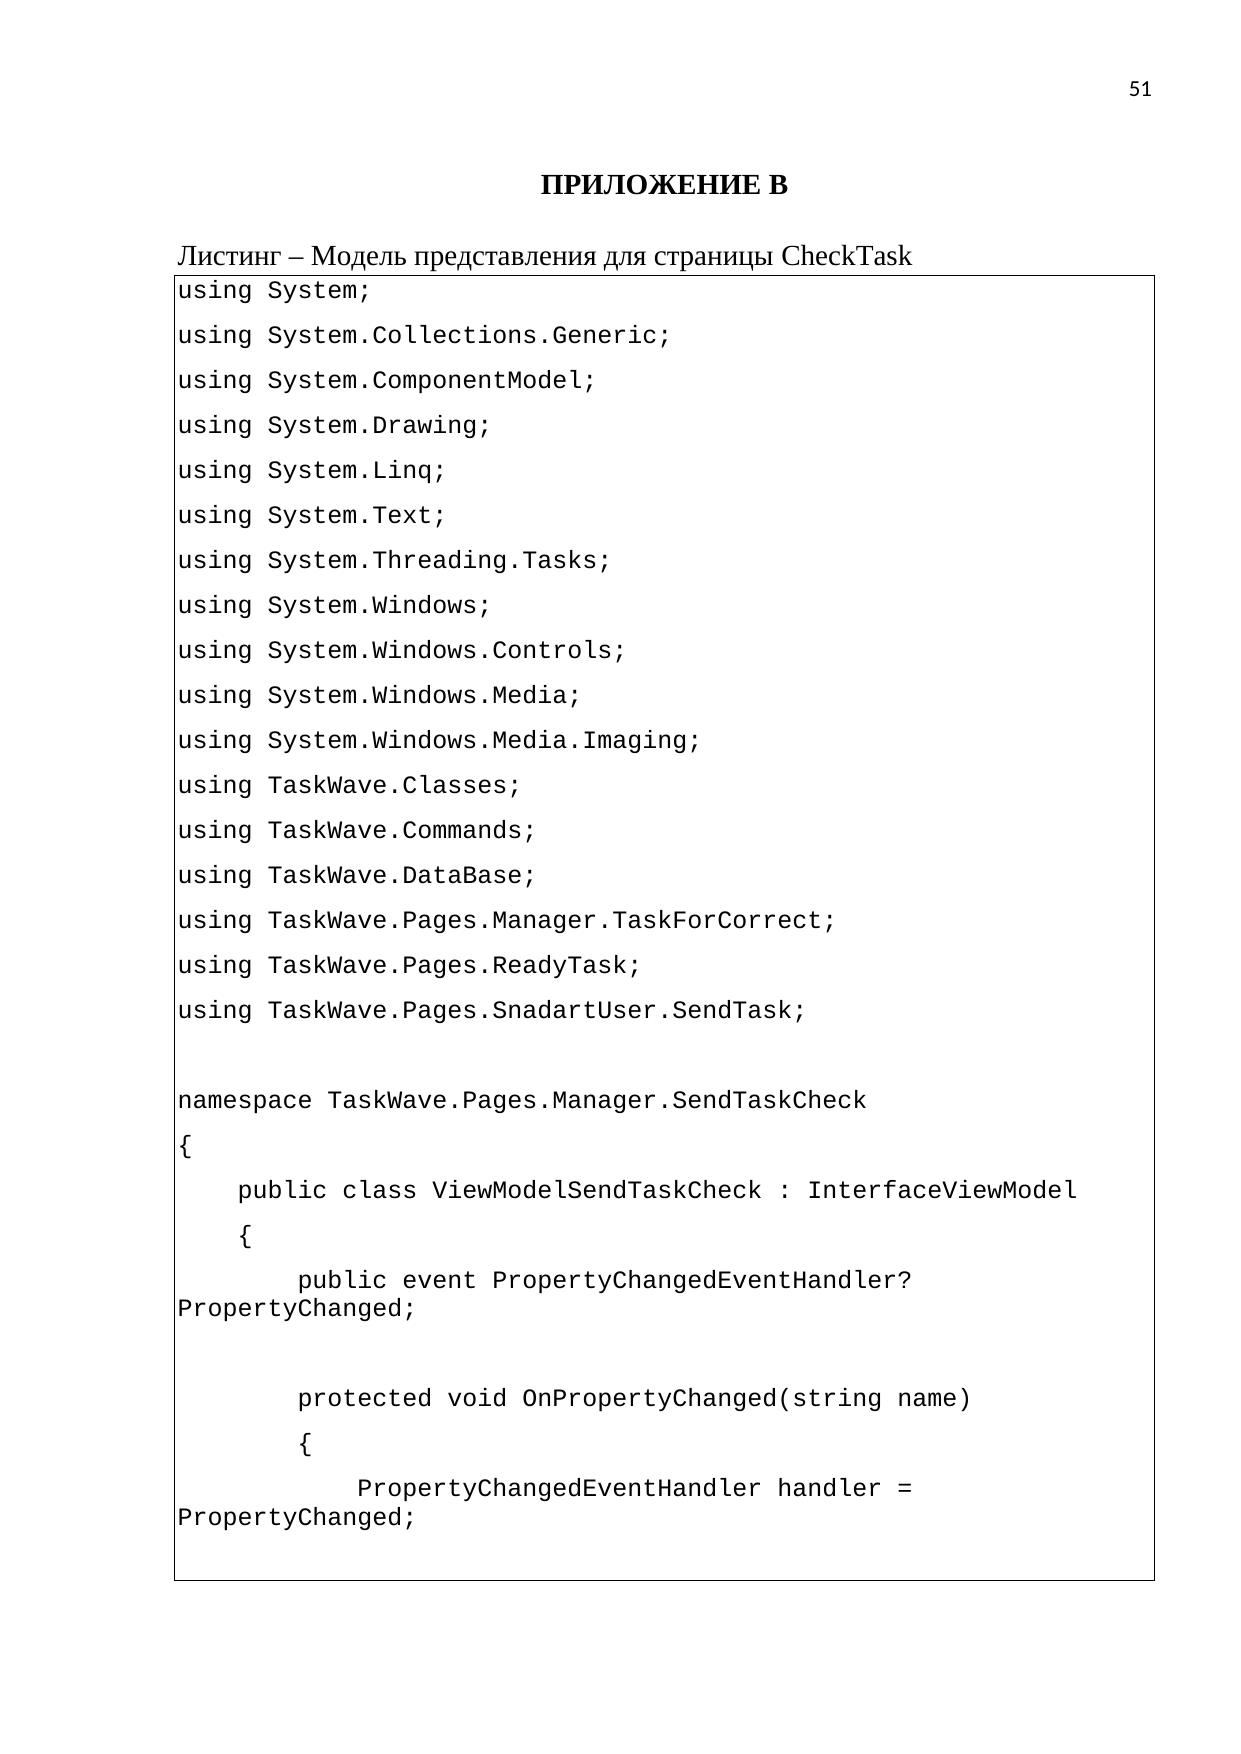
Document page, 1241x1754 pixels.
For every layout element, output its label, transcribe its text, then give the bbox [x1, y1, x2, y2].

text using System.Windows.Media.Imaging; [175, 724, 1154, 756]
text using System.ComponentModel; [175, 364, 1154, 396]
text using System; [175, 276, 1154, 306]
text using System.Windows.Controls; [175, 634, 1154, 666]
text { [175, 1219, 1154, 1251]
text { [175, 1129, 1154, 1161]
text using System.Text; [175, 499, 1154, 531]
text using System.Collections.Generic; [175, 319, 1154, 351]
text { [175, 1428, 1154, 1459]
subtitle ПРИЛОЖЕНИЕ В [177, 167, 1152, 201]
text using TaskWave.Pages.ReadyTask; [175, 949, 1154, 981]
text public class ViewModelSendTaskCheck : InterfaceViewModel [175, 1174, 1154, 1206]
text using System.Threading.Tasks; [175, 544, 1154, 576]
text using TaskWave.Pages.Manager.TaskForCorrect; [175, 904, 1154, 936]
text PropertyChangedEventHandler handler = PropertyChanged; [175, 1473, 1154, 1533]
text using System.Linq; [175, 454, 1154, 486]
text Листинг – Модель представления для страницы CheckTask [177, 238, 1152, 272]
text public event PropertyChangedEventHandler? PropertyChanged; [175, 1264, 1154, 1324]
text using TaskWave.Classes; [175, 769, 1154, 801]
text using TaskWave.DataBase; [175, 859, 1154, 891]
text using TaskWave.Commands; [175, 814, 1154, 846]
text using TaskWave.Pages.SnadartUser.SendTask; [175, 994, 1154, 1026]
text using System.Windows.Media; [175, 679, 1154, 711]
text protected void OnPropertyChanged(string name) [175, 1383, 1154, 1414]
text using System.Drawing; [175, 409, 1154, 441]
text namespace TaskWave.Pages.Manager.SendTaskCheck [175, 1084, 1154, 1116]
text using System.Windows; [175, 589, 1154, 621]
